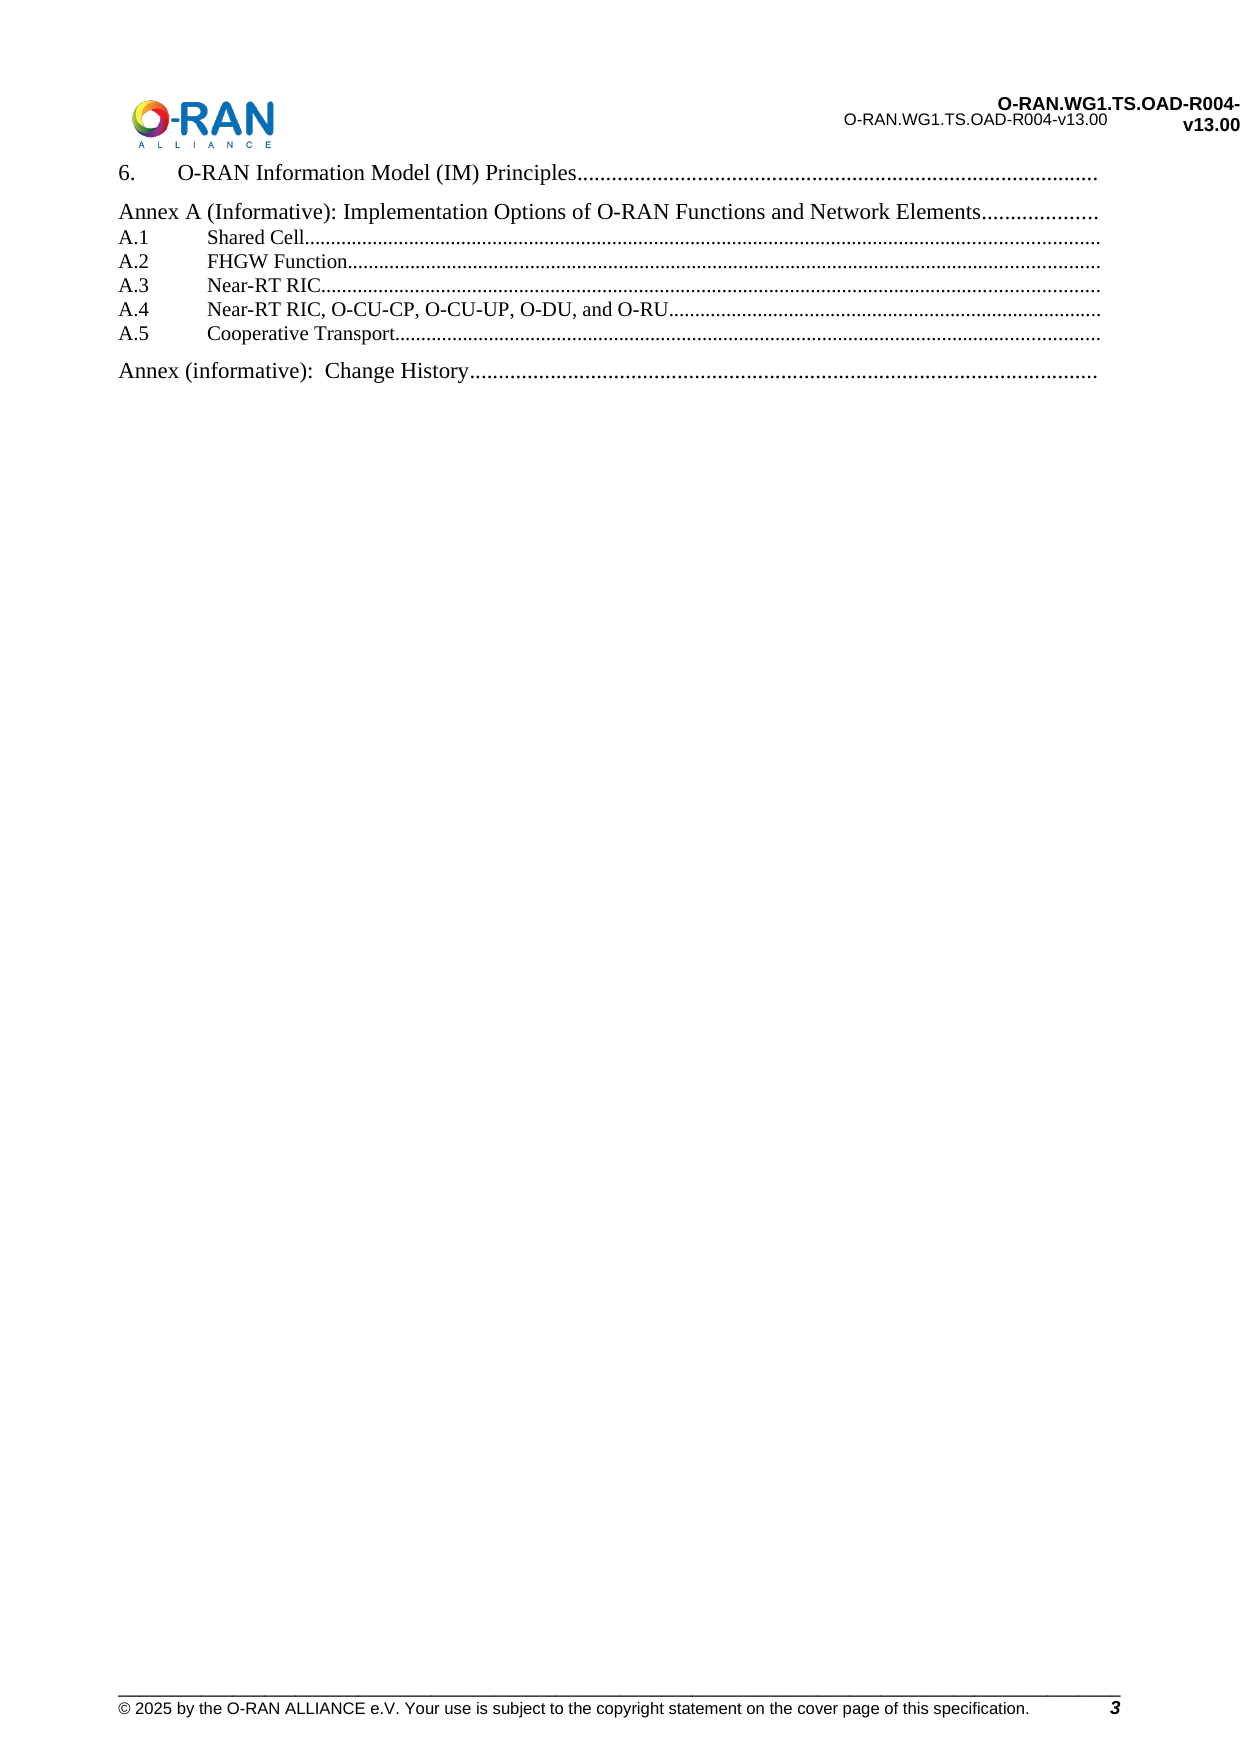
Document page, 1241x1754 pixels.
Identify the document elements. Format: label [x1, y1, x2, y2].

picture [123, 88, 286, 158]
